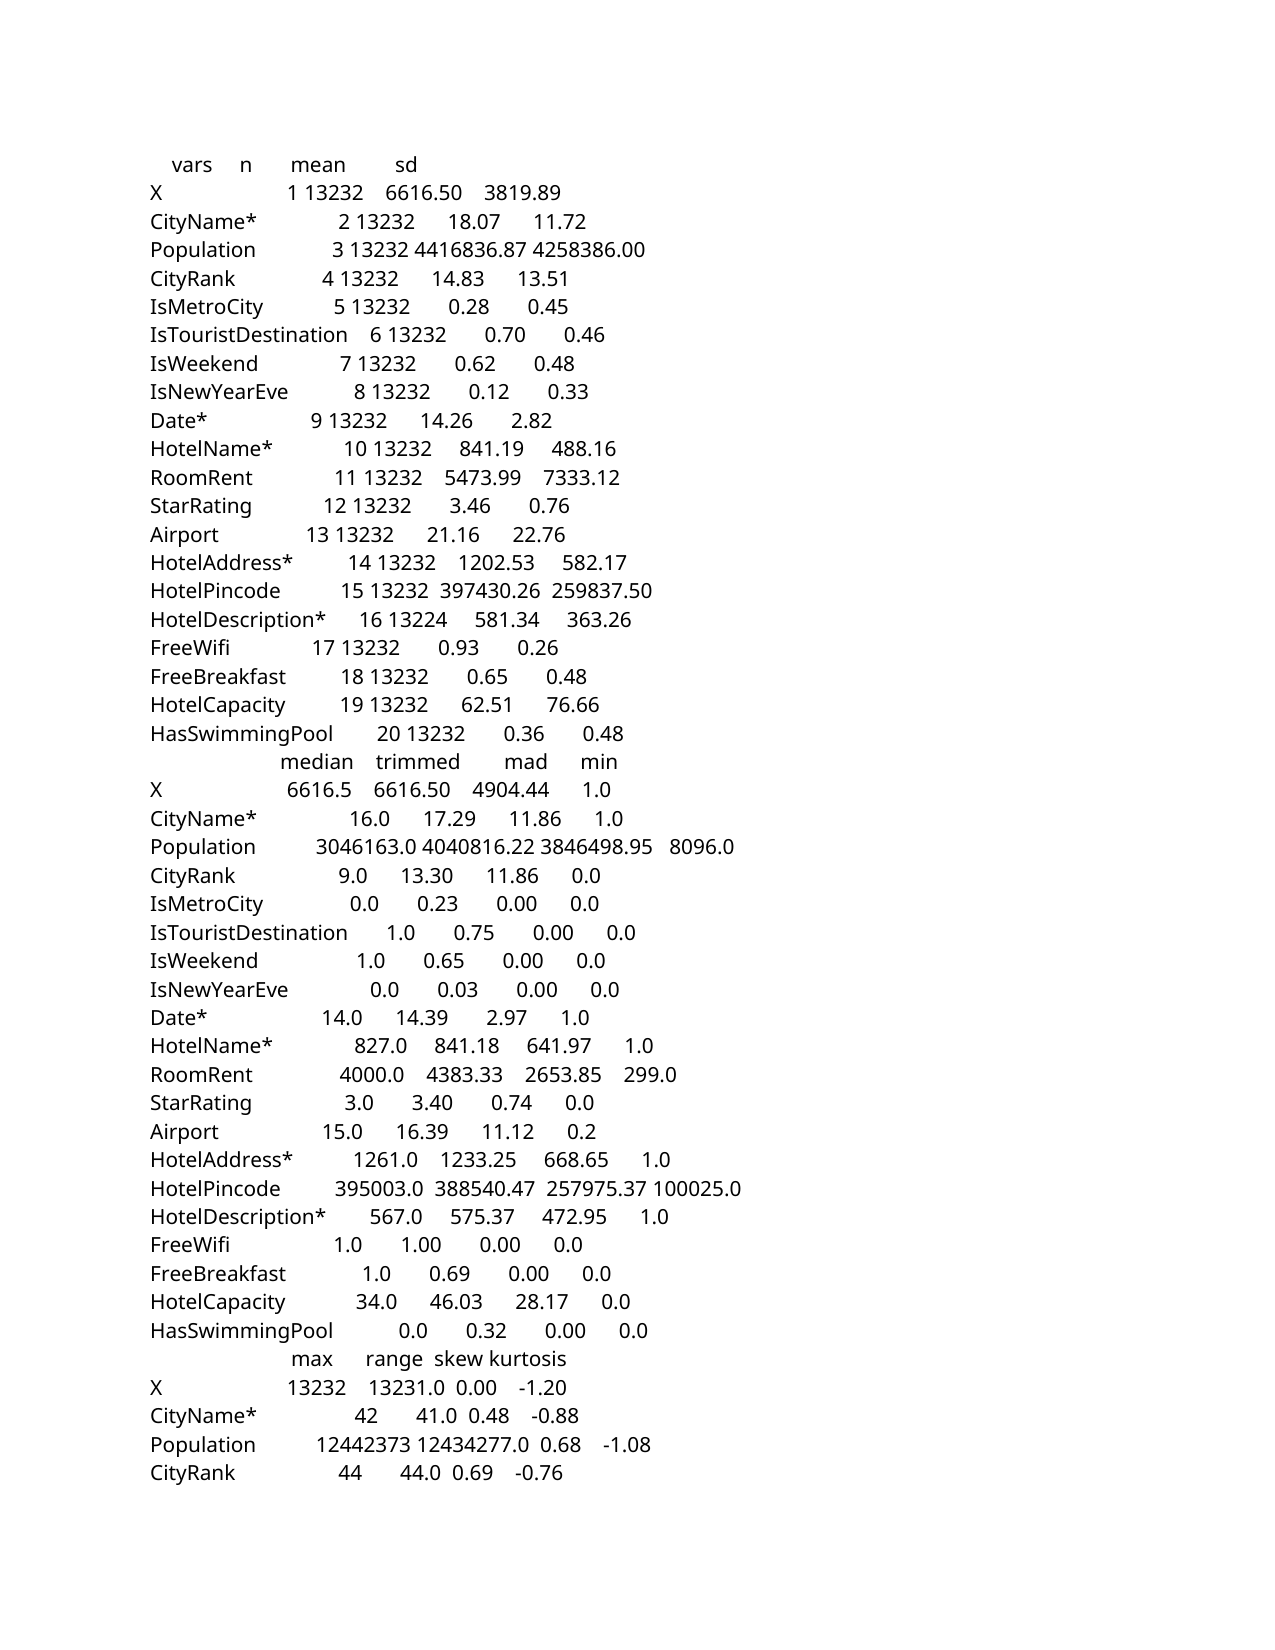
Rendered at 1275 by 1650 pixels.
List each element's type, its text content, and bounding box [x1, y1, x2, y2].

text IsMetroCity 0.0 0.23 0.00 0.0 [150, 889, 1125, 918]
text HasSwimmingPool 0.0 0.32 0.00 0.0 [150, 1316, 1125, 1344]
text CityRank 44 44.0 0.69 -0.76 [150, 1458, 1125, 1487]
text Airport 15.0 16.39 11.12 0.2 [150, 1117, 1125, 1145]
text HotelName* 827.0 841.18 641.97 1.0 [150, 1032, 1125, 1060]
text CityName* 16.0 17.29 11.86 1.0 [150, 804, 1125, 832]
text HotelAddress* 1261.0 1233.25 668.65 1.0 [150, 1145, 1125, 1174]
text HotelCapacity 34.0 46.03 28.17 0.0 [150, 1287, 1125, 1316]
text IsTouristDestination 6 13232 0.70 0.46 [150, 321, 1125, 349]
text Population 3 13232 4416836.87 4258386.00 [150, 235, 1125, 264]
text CityName* 42 41.0 0.48 -0.88 [150, 1401, 1125, 1430]
text FreeBreakfast 18 13232 0.65 0.48 [150, 662, 1125, 690]
text HotelDescription* 567.0 575.37 472.95 1.0 [150, 1202, 1125, 1231]
text HotelPincode 395003.0 388540.47 257975.37 100025.0 [150, 1174, 1125, 1202]
text HasSwimmingPool 20 13232 0.36 0.48 [150, 719, 1125, 747]
text median trimmed mad min [150, 747, 1125, 776]
text RoomRent 11 13232 5473.99 7333.12 [150, 463, 1125, 491]
text HotelDescription* 16 13224 581.34 363.26 [150, 605, 1125, 633]
text FreeWifi 17 13232 0.93 0.26 [150, 633, 1125, 662]
text IsWeekend 7 13232 0.62 0.48 [150, 349, 1125, 377]
text X 6616.5 6616.50 4904.44 1.0 [150, 776, 1125, 804]
text IsTouristDestination 1.0 0.75 0.00 0.0 [150, 918, 1125, 946]
text X 1 13232 6616.50 3819.89 [150, 178, 1125, 207]
text IsMetroCity 5 13232 0.28 0.45 [150, 292, 1125, 321]
text IsNewYearEve 0.0 0.03 0.00 0.0 [150, 975, 1125, 1003]
text Population 3046163.0 4040816.22 3846498.95 8096.0 [150, 832, 1125, 861]
text IsWeekend 1.0 0.65 0.00 0.0 [150, 946, 1125, 975]
text HotelAddress* 14 13232 1202.53 582.17 [150, 548, 1125, 577]
text RoomRent 4000.0 4383.33 2653.85 299.0 [150, 1060, 1125, 1088]
text IsNewYearEve 8 13232 0.12 0.33 [150, 377, 1125, 406]
text vars n mean sd [150, 150, 1125, 178]
text StarRating 3.0 3.40 0.74 0.0 [150, 1088, 1125, 1117]
text CityName* 2 13232 18.07 11.72 [150, 207, 1125, 235]
text max range skew kurtosis [150, 1344, 1125, 1373]
text HotelCapacity 19 13232 62.51 76.66 [150, 690, 1125, 719]
text Population 12442373 12434277.0 0.68 -1.08 [150, 1430, 1125, 1458]
text HotelPincode 15 13232 397430.26 259837.50 [150, 577, 1125, 605]
text HotelName* 10 13232 841.19 488.16 [150, 434, 1125, 463]
text FreeBreakfast 1.0 0.69 0.00 0.0 [150, 1259, 1125, 1287]
text CityRank 9.0 13.30 11.86 0.0 [150, 861, 1125, 889]
text StarRating 12 13232 3.46 0.76 [150, 491, 1125, 520]
text Airport 13 13232 21.16 22.76 [150, 520, 1125, 548]
text FreeWifi 1.0 1.00 0.00 0.0 [150, 1231, 1125, 1259]
text Date* 9 13232 14.26 2.82 [150, 406, 1125, 434]
text CityRank 4 13232 14.83 13.51 [150, 264, 1125, 292]
text Date* 14.0 14.39 2.97 1.0 [150, 1003, 1125, 1032]
text X 13232 13231.0 0.00 -1.20 [150, 1373, 1125, 1401]
